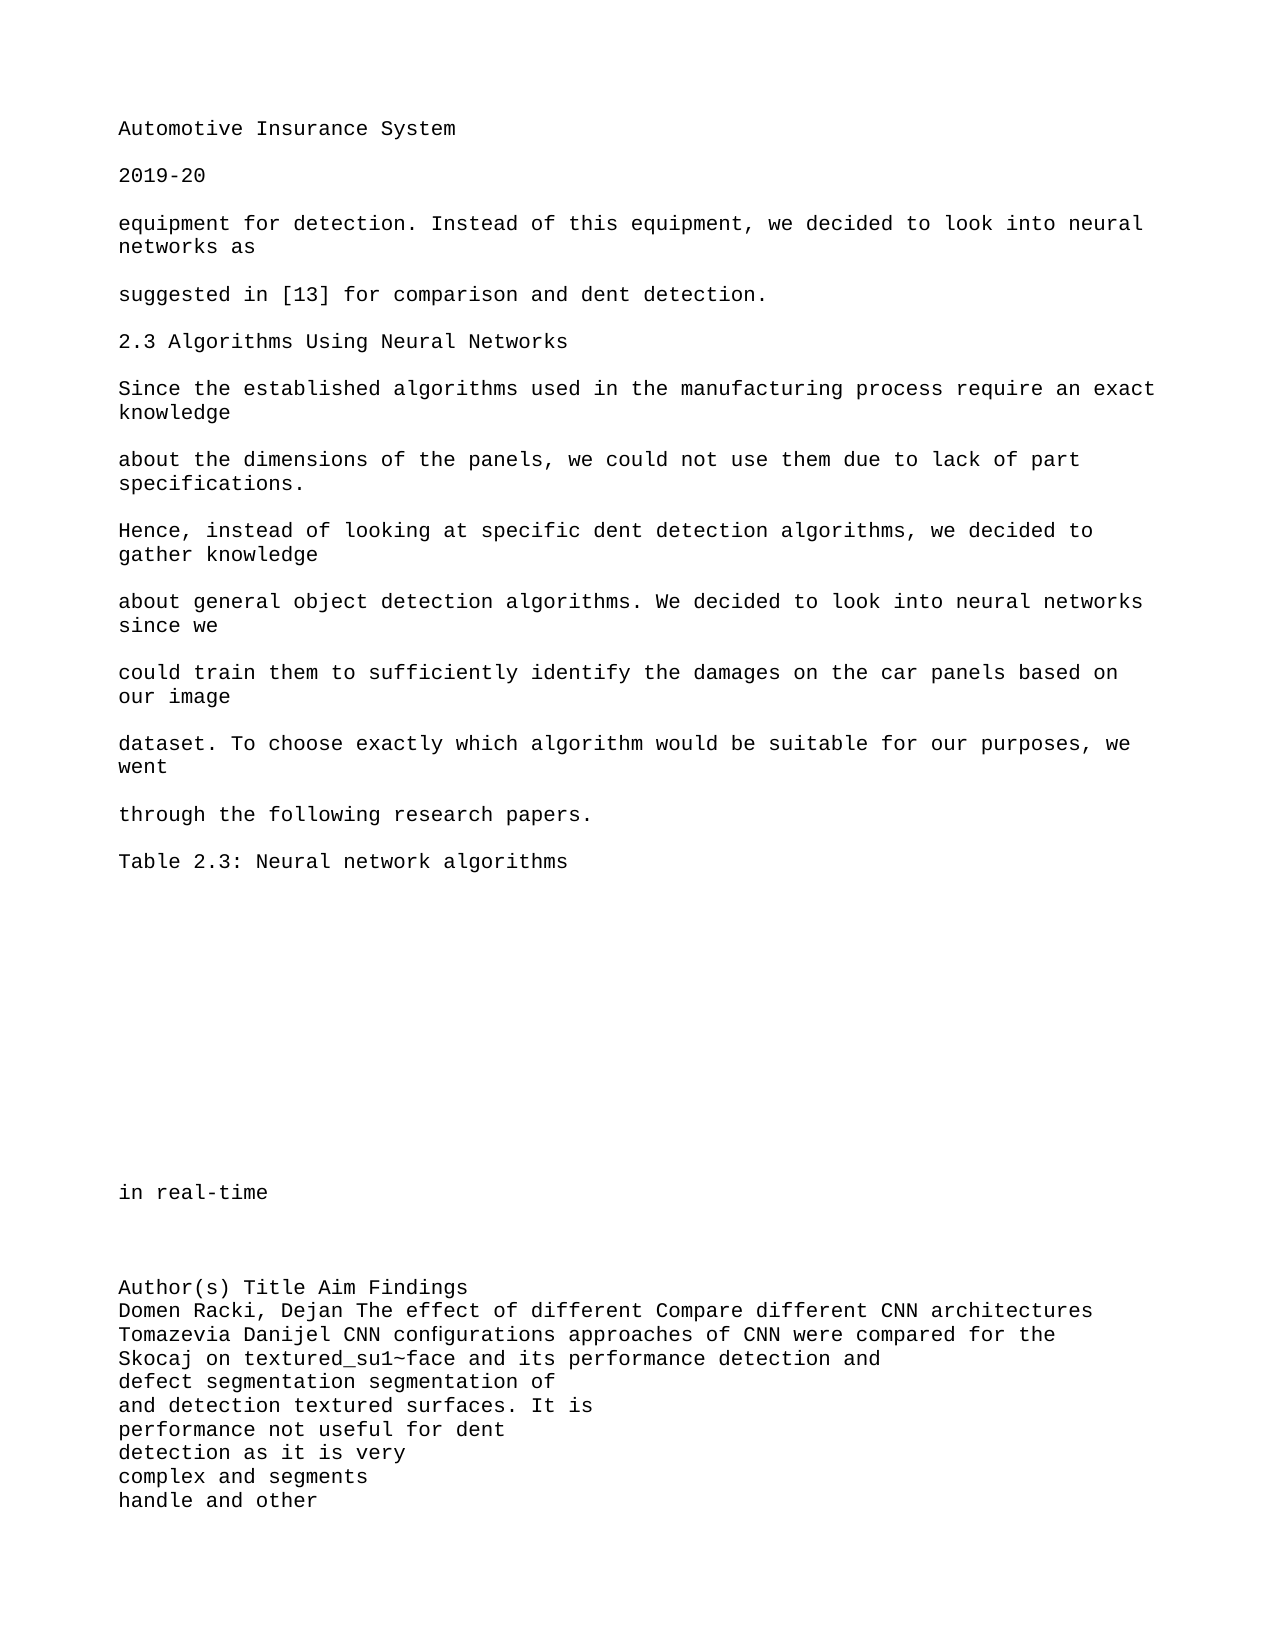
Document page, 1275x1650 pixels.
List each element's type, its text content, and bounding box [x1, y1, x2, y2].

text Automotive Insurance System [118, 118, 1157, 142]
text 2019-20 [118, 165, 1157, 189]
text suggested in [13] for comparison and dent detection. [118, 284, 1157, 307]
text about general object detection algorithms. We decided to look into neural networks since we [118, 591, 1157, 638]
text Hence, instead of looking at specific dent detection algorithms, we decided to gather knowledge [118, 520, 1157, 567]
text Skocaj on textured_su1~face and its performance detection and [118, 1348, 1157, 1371]
text in real-time [118, 1182, 1157, 1206]
text dataset. To choose exactly which algorithm would be suitable for our purposes, we went [118, 733, 1157, 780]
text equipment for detection. Instead of this equipment, we decided to look into neural networks as [118, 213, 1157, 260]
text Author(s) Title Aim Findings [118, 1277, 1157, 1300]
text Since the established algorithms used in the manufacturing process require an exact knowledge [118, 378, 1157, 426]
text Domen Racki, Dejan The effect of different Compare different CNN architectures [118, 1300, 1157, 1324]
text could train them to sufficiently identify the damages on the car panels based on our image [118, 662, 1157, 709]
text about the dimensions of the panels, we could not use them due to lack of part specifications. [118, 449, 1157, 496]
text Table 2.3: Neural network algorithms [118, 851, 1157, 875]
text complex and segments [118, 1466, 1157, 1489]
text 2.3 Algorithms Using Neural Networks [118, 331, 1157, 354]
text handle and other [118, 1489, 1157, 1513]
text detection as it is very [118, 1442, 1157, 1466]
text through the following research papers. [118, 804, 1157, 827]
text Tomazevia Danijel CNN conﬁgurations approaches of CNN were compared for the [118, 1324, 1157, 1348]
text defect segmentation segmentation of [118, 1371, 1157, 1395]
text and detection textured surfaces. It is [118, 1395, 1157, 1419]
text performance not useful for dent [118, 1419, 1157, 1442]
